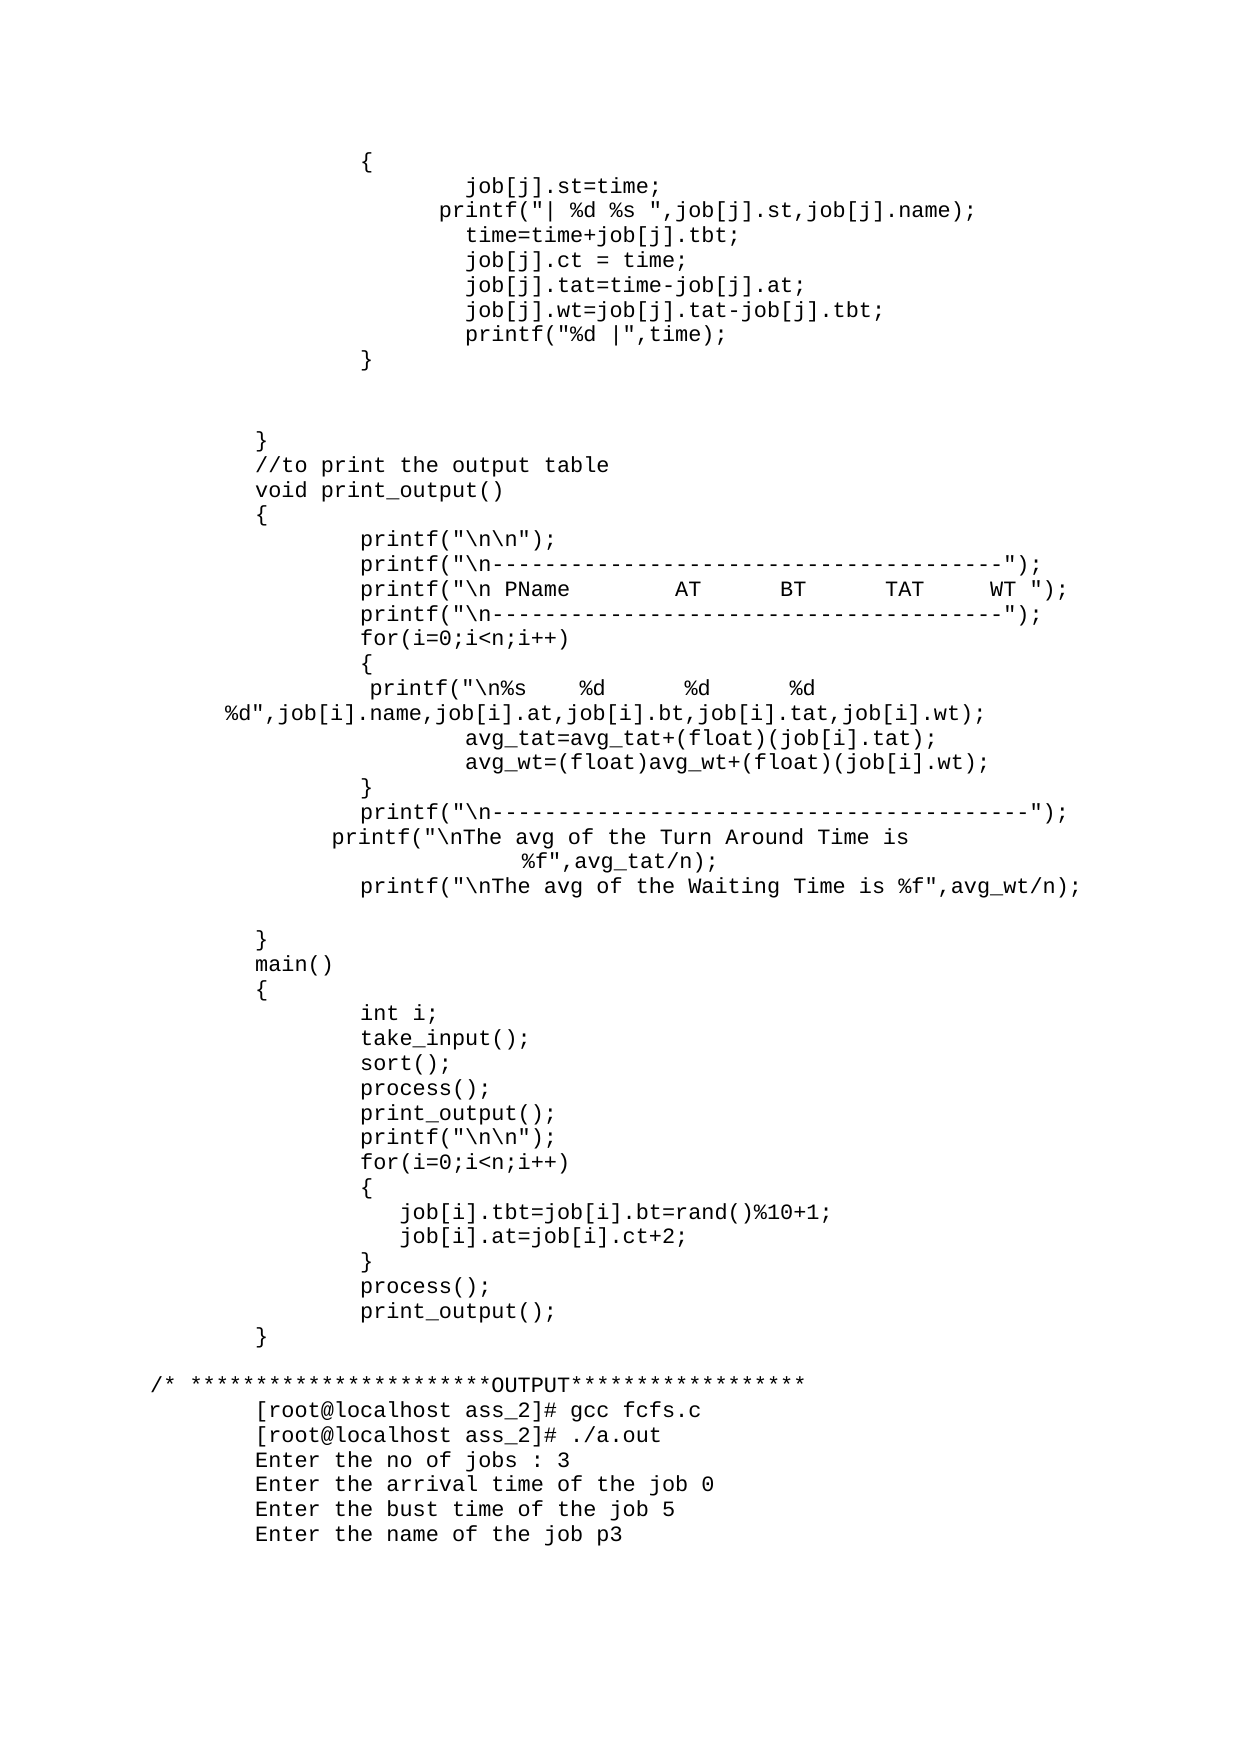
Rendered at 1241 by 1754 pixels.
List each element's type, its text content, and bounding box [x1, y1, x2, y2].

text for(i=0;i<n;i++) [150, 1151, 1090, 1176]
text avg_wt=(float)avg_wt+(float)(job[i].wt); [150, 751, 1090, 776]
text printf("| %d %s ",job[j].st,job[j].name); [150, 199, 1090, 224]
text { [150, 652, 1090, 677]
text void print_output() [150, 479, 1090, 503]
text printf("\n\n"); [150, 1127, 1090, 1151]
text { [150, 978, 1090, 1003]
text process(); [150, 1275, 1090, 1300]
text job[i].at=job[i].ct+2; [150, 1226, 1090, 1251]
text print_output(); [150, 1300, 1090, 1325]
text printf("\n PName AT BT TAT WT "); [150, 578, 1090, 603]
text Enter the arrival time of the job 0 [150, 1474, 1090, 1498]
text Enter the name of the job p3 [150, 1523, 1090, 1548]
text /* ***********************OUTPUT****************** [150, 1374, 1090, 1399]
text for(i=0;i<n;i++) [150, 627, 1090, 652]
text [root@localhost ass_2]# gcc fcfs.c [150, 1399, 1090, 1424]
text { [150, 503, 1090, 528]
text take_input(); [150, 1027, 1090, 1052]
text } [150, 1325, 1090, 1350]
text job[i].tbt=job[i].bt=rand()%10+1; [150, 1201, 1090, 1226]
text printf("\n---------------------------------------"); [150, 553, 1090, 578]
text avg_tat=avg_tat+(float)(job[i].tat); [150, 727, 1090, 751]
text } [150, 429, 1090, 454]
text int i; [150, 1003, 1090, 1027]
text printf("%d |",time); [150, 323, 1090, 348]
text job[j].ct = time; [150, 249, 1090, 274]
text Enter the no of jobs : 3 [150, 1449, 1090, 1474]
text } [150, 348, 1090, 373]
text } [150, 1251, 1090, 1275]
text Enter the bust time of the job 5 [150, 1498, 1090, 1523]
text print_output(); [150, 1102, 1090, 1127]
text %f",avg_tat/n); [150, 851, 1090, 875]
text } [150, 928, 1090, 953]
text { [150, 1176, 1090, 1201]
text [root@localhost ass_2]# ./a.out [150, 1424, 1090, 1449]
text printf("\n-----------------------------------------"); [150, 801, 1090, 826]
text printf("\n\n"); [150, 528, 1090, 553]
text printf("\n%s %d %d %d %d",job[i].name,job[i].at,job[i].bt,job[i].tat,job[i].wt); [225, 677, 1090, 727]
text printf("\nThe avg of the Turn Around Time is [150, 826, 1090, 851]
text main() [150, 953, 1090, 978]
text printf("\nThe avg of the Waiting Time is %f",avg_wt/n); [150, 875, 1090, 900]
text time=time+job[j].tbt; [150, 224, 1090, 249]
text printf("\n---------------------------------------"); [150, 603, 1090, 627]
text //to print the output table [150, 454, 1090, 479]
text } [150, 776, 1090, 801]
text job[j].tat=time-job[j].at; [150, 274, 1090, 299]
text process(); [150, 1077, 1090, 1102]
text sort(); [150, 1052, 1090, 1077]
text { [150, 150, 1090, 175]
text job[j].wt=job[j].tat-job[j].tbt; [150, 299, 1090, 323]
text job[j].st=time; [150, 175, 1090, 199]
